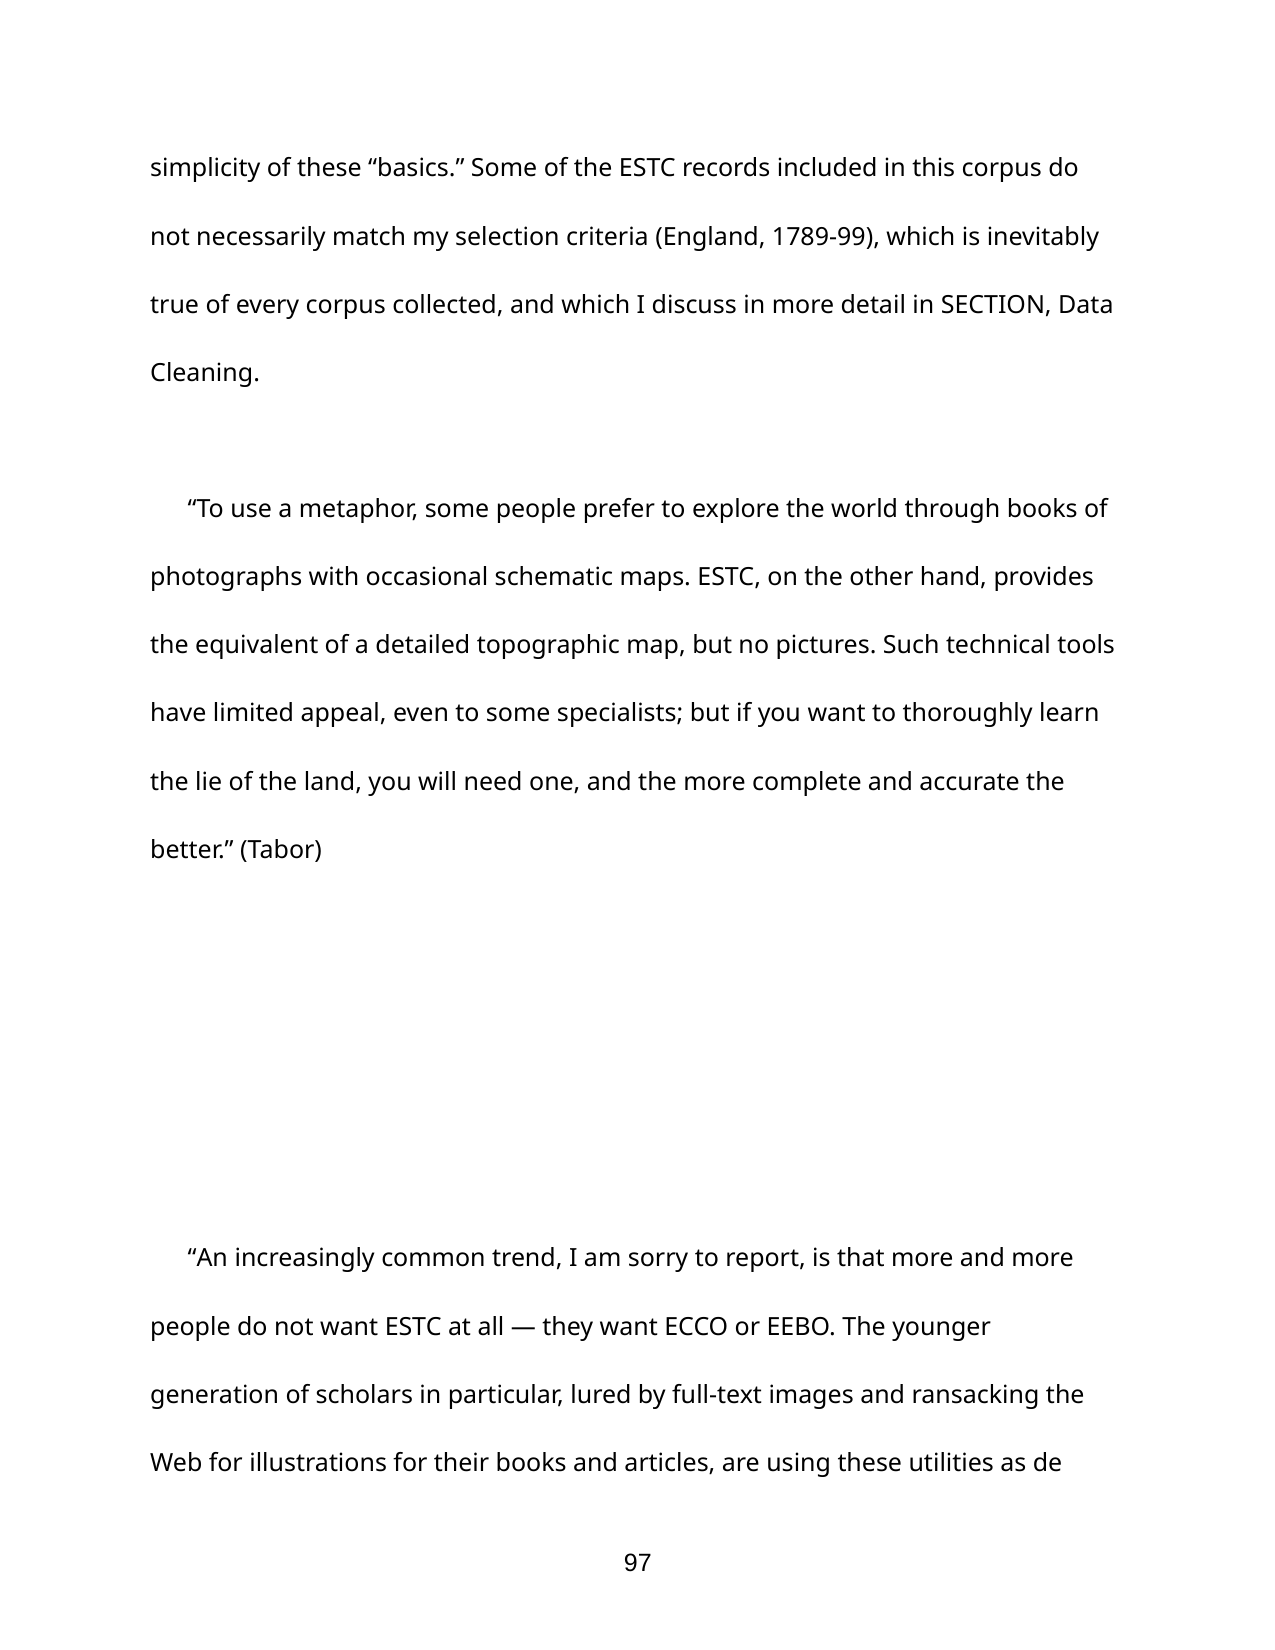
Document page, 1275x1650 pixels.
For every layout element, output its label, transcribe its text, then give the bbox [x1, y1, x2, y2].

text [150, 150, 1125, 388]
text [150, 1240, 1125, 1478]
text “To use a metaphor, some people prefer to explore the world through books of photographs with occasional schematic maps. ESTC, on the other hand, provides the equivalent of a detailed topographic map, but no pictures. Such technical tools have limited appeal, even to some specialists; but if you want to thoroughly learn the lie of the land, you will need one, and the more complete and accurate the better.” (Tabor) [150, 491, 1125, 865]
